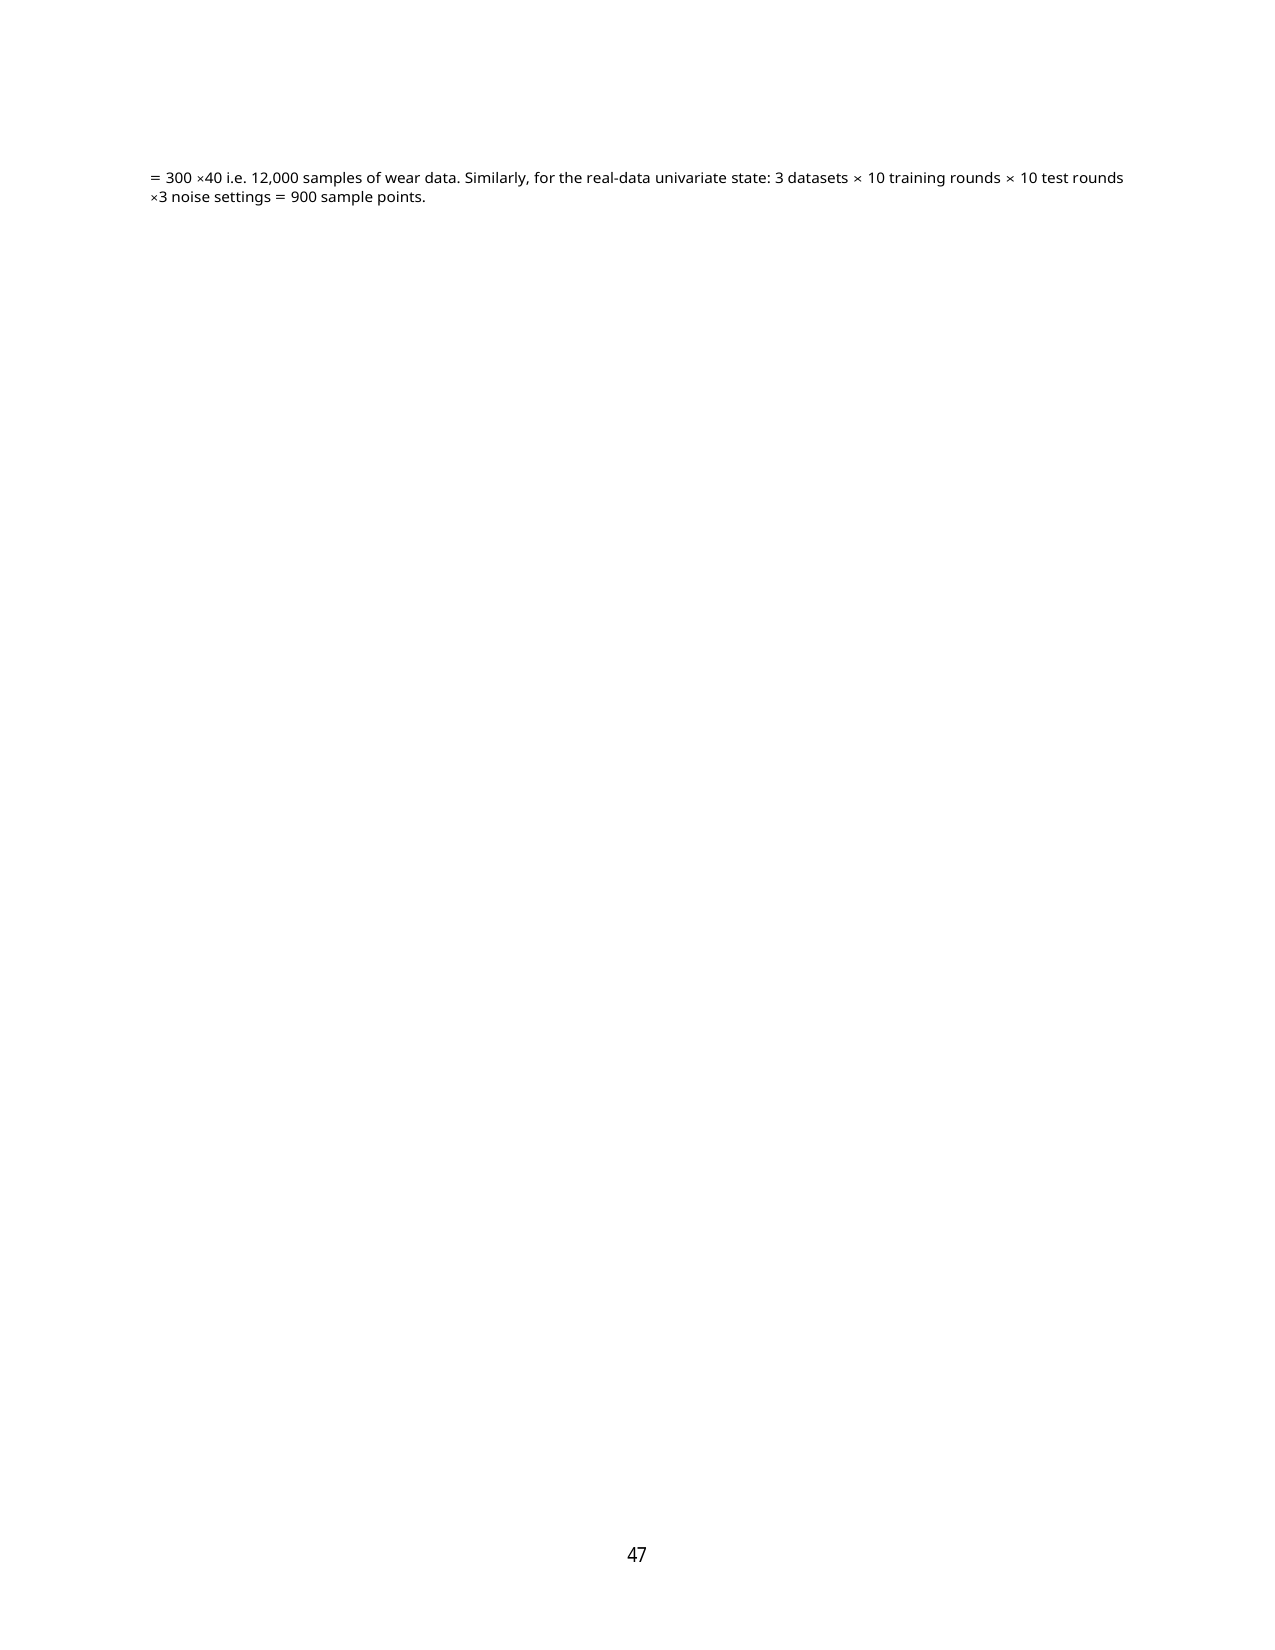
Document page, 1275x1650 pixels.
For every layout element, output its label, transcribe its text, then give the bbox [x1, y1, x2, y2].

text = 300 ×40 i.e. 12,000 samples of wear data. Similarly, for the real-data univariate state: 3 datasets × 10 training rounds × 10 test rounds ×3 noise settings = 900 sample points. [150, 169, 1134, 207]
